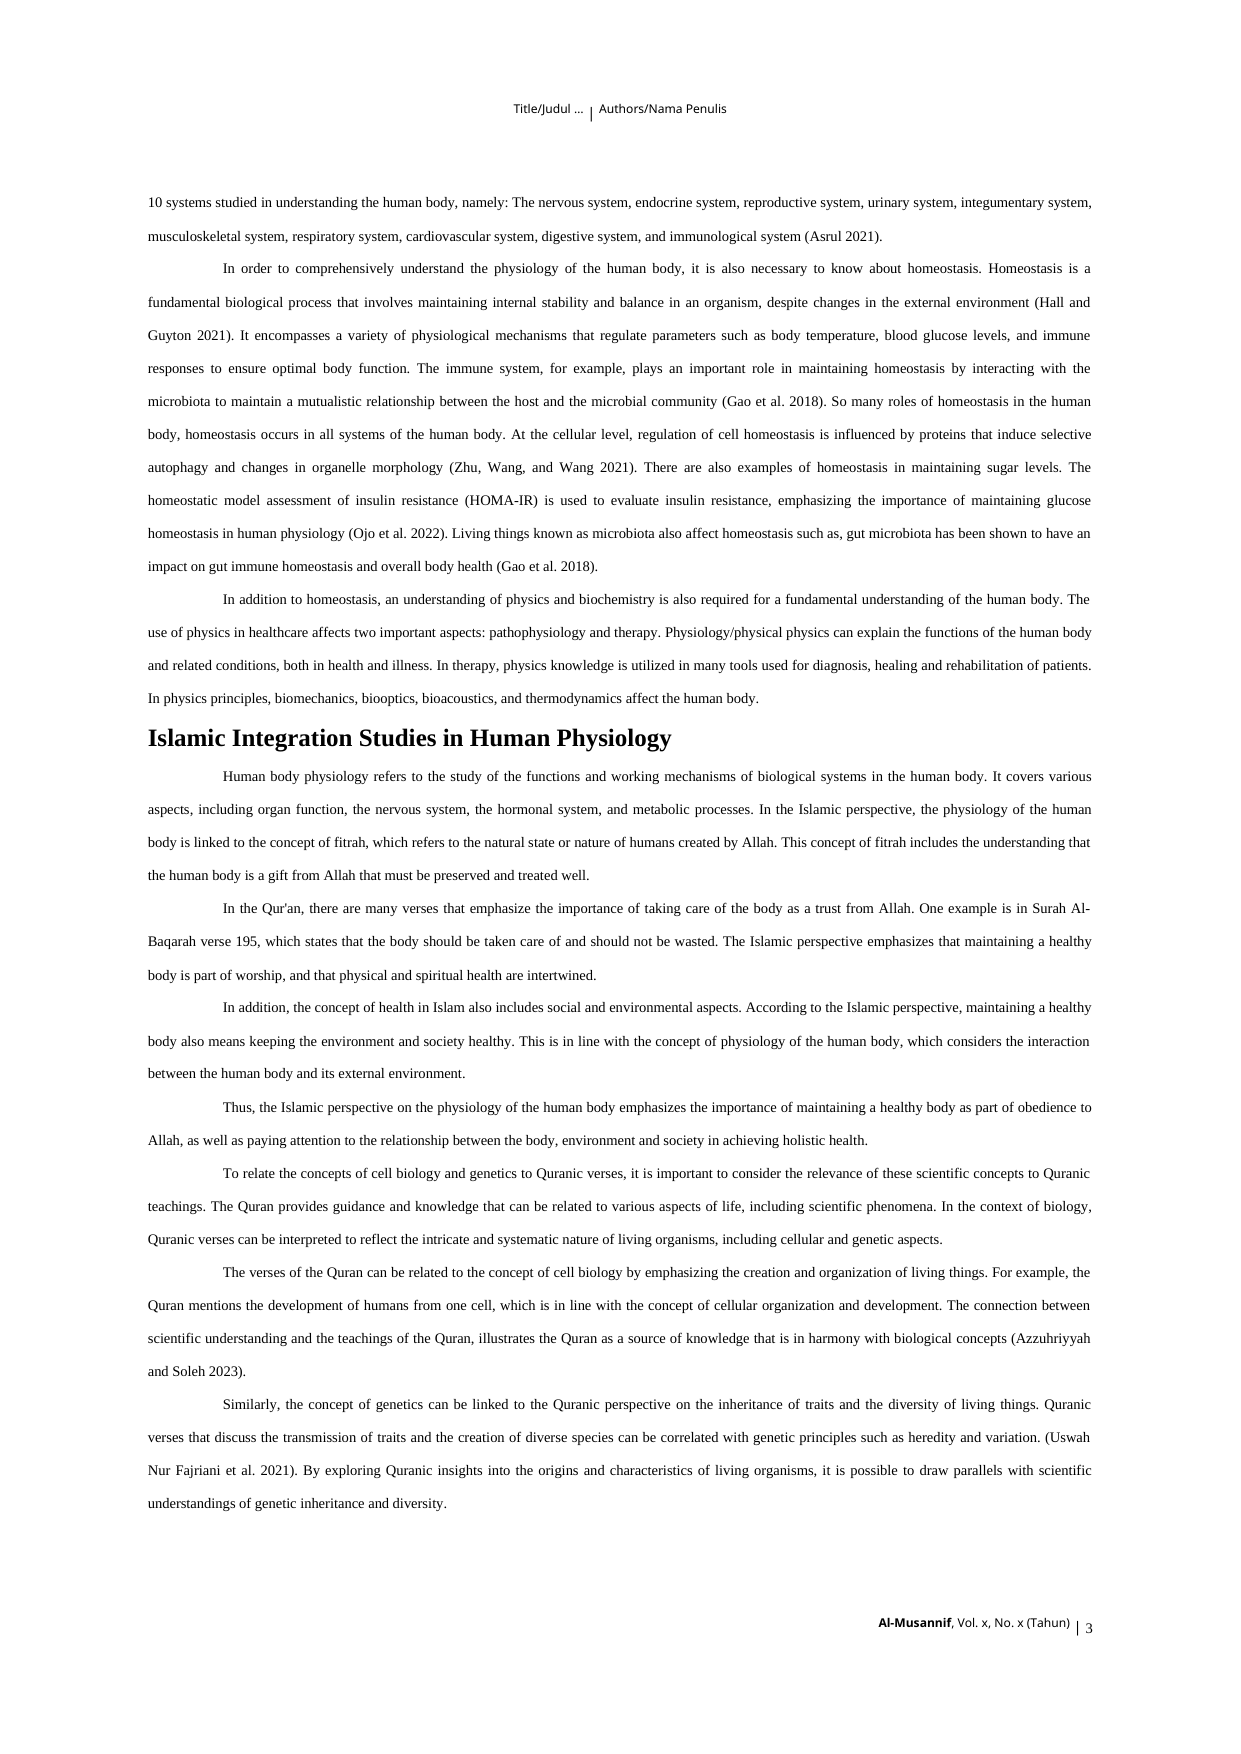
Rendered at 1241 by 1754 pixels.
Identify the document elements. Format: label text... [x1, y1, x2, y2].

text In addition to homeostasis, an understanding of physics and biochemistry is also required for a fundamental understanding of the human body. The use of physics in healthcare affects two important aspects: pathophysiology and therapy. Physiology/physical physics can explain the functions of the human body and related conditions, both in health and illness. In therapy, physics knowledge is utilized in many tools used for diagnosis, healing and rehabilitation of patients. In physics principles, biomechanics, biooptics, bioacoustics, and thermodynamics affect the human body. [148, 578, 1092, 706]
text Human body physiology refers to the study of the functions and working mechanisms of biological systems in the human body. It covers various aspects, including organ function, the nervous system, the hormonal system, and metabolic processes. In the Islamic perspective, the physiology of the human body is linked to the concept of fitrah, which refers to the natural state or nature of humans created by Allah. This concept of fitrah includes the understanding that the human body is a gift from Allah that must be preserved and treated well. [148, 756, 1092, 884]
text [148, 182, 1092, 244]
text In addition, the concept of health in Islam also includes social and environmental aspects. According to the Islamic perspective, maintaining a healthy body also means keeping the environment and society healthy. This is in line with the concept of physiology of the human body, which considers the interaction between the human body and its external environment. [148, 987, 1092, 1082]
text To relate the concepts of cell biology and genetics to Quranic verses, it is important to consider the relevance of these scientific concepts to Quranic teachings. The Quran provides guidance and knowledge that can be related to various aspects of life, including scientific phenomena. In the context of biology, Quranic verses can be interpreted to reflect the intricate and systematic nature of living organisms, including cellular and genetic aspects. [148, 1152, 1092, 1247]
text Islamic Integration Studies in Human Physiology [148, 723, 1092, 752]
text The verses of the Quran can be related to the concept of cell biology by emphasizing the creation and organization of living things. For example, the Quran mentions the development of humans from one cell, which is in line with the concept of cellular organization and development. The connection between scientific understanding and the teachings of the Quran, illustrates the Quran as a source of knowledge that is in harmony with biological concepts (Azzuhriyyah and Soleh 2023). [148, 1251, 1092, 1379]
text Thus, the Islamic perspective on the physiology of the human body emphasizes the importance of maintaining a healthy body as part of obedience to Allah, as well as paying attention to the relationship between the body, environment and society in achieving holistic health. [148, 1086, 1092, 1148]
text In the Qur'an, there are many verses that emphasize the importance of taking care of the body as a trust from Allah. One example is in Surah Al-Baqarah verse 195, which states that the body should be taken care of and should not be wasted. The Islamic perspective emphasizes that maintaining a healthy body is part of worship, and that physical and spiritual health are intertwined. [148, 888, 1092, 983]
text Similarly, the concept of genetics can be linked to the Quranic perspective on the inheritance of traits and the diversity of living things. Quranic verses that discuss the transmission of traits and the creation of diverse species can be correlated with genetic principles such as heredity and variation. (Uswah Nur Fajriani et al. 2021). By exploring Quranic insights into the origins and characteristics of living organisms, it is possible to draw parallels with scientific understandings of genetic inheritance and diversity. [148, 1383, 1092, 1511]
text In order to comprehensively understand the physiology of the human body, it is also necessary to know about homeostasis. Homeostasis is a fundamental biological process that involves maintaining internal stability and balance in an organism, despite changes in the external environment (Hall and Guyton 2021). It encompasses a variety of physiological mechanisms that regulate parameters such as body temperature, blood glucose levels, and immune responses to ensure optimal body function. The immune system, for example, plays an important role in maintaining homeostasis by interacting with the microbiota to maintain a mutualistic relationship between the host and the microbial community (Gao et al. 2018). So many roles of homeostasis in the human body, homeostasis occurs in all systems of the human body. At the cellular level, regulation of cell homeostasis is influenced by proteins that induce selective autophagy and changes in organelle morphology (Zhu, Wang, and Wang 2021). There are also examples of homeostasis in maintaining sugar levels. The homeostatic model assessment of insulin resistance (HOMA-IR) is used to evaluate insulin resistance, emphasizing the importance of maintaining glucose homeostasis in human physiology (Ojo et al. 2022). Living things known as microbiota also affect homeostasis such as, gut microbiota has been shown to have an impact on gut immune homeostasis and overall body health (Gao et al. 2018). [148, 248, 1092, 574]
